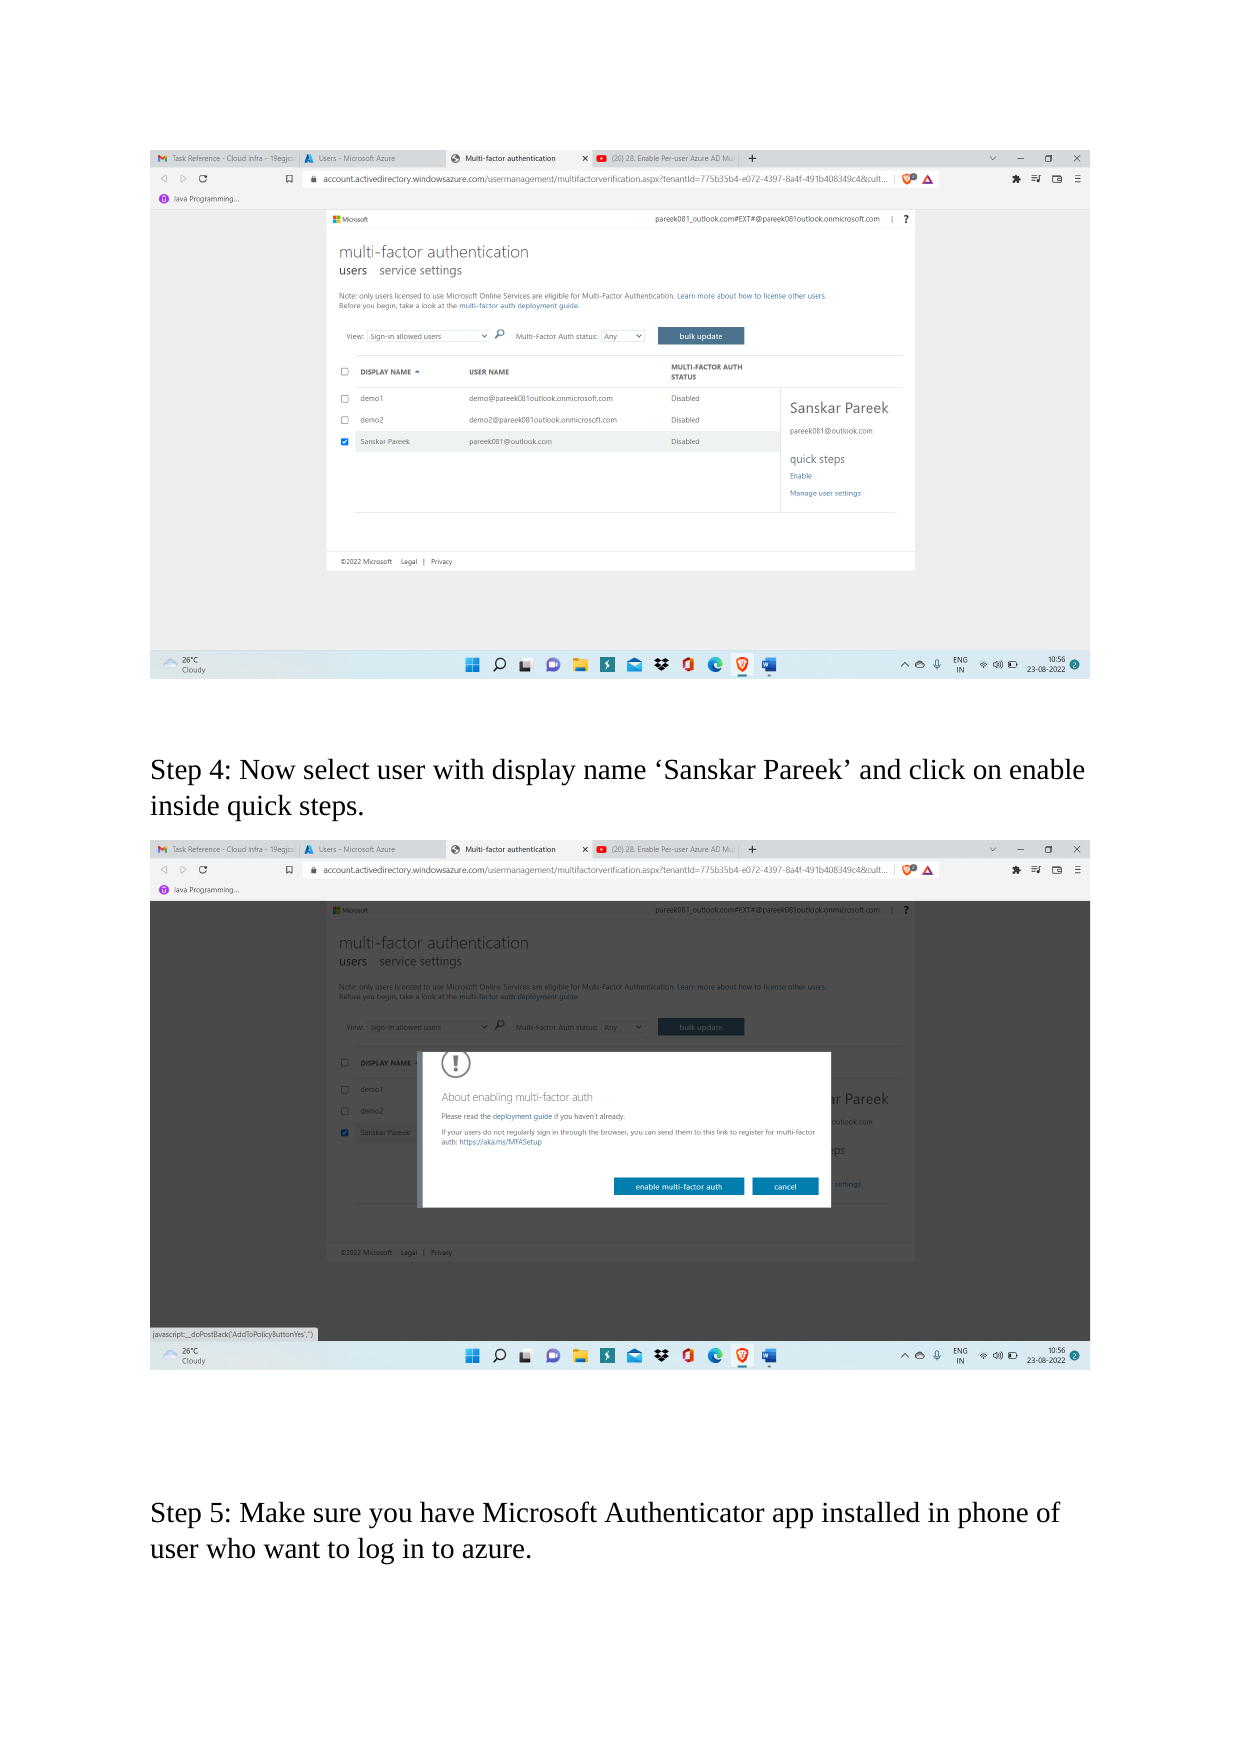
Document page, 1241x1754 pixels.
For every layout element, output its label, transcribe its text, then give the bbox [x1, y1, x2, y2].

picture [150, 840, 1091, 1370]
text Step 4: Now select user with display name ‘Sanskar Pareek’ and click on enable inside quick steps. [150, 752, 1090, 821]
text Step 5: Make sure you have Microsoft Authenticator app installed in phone of user who want to log in to azure. [150, 1495, 1090, 1565]
picture [150, 150, 1091, 679]
